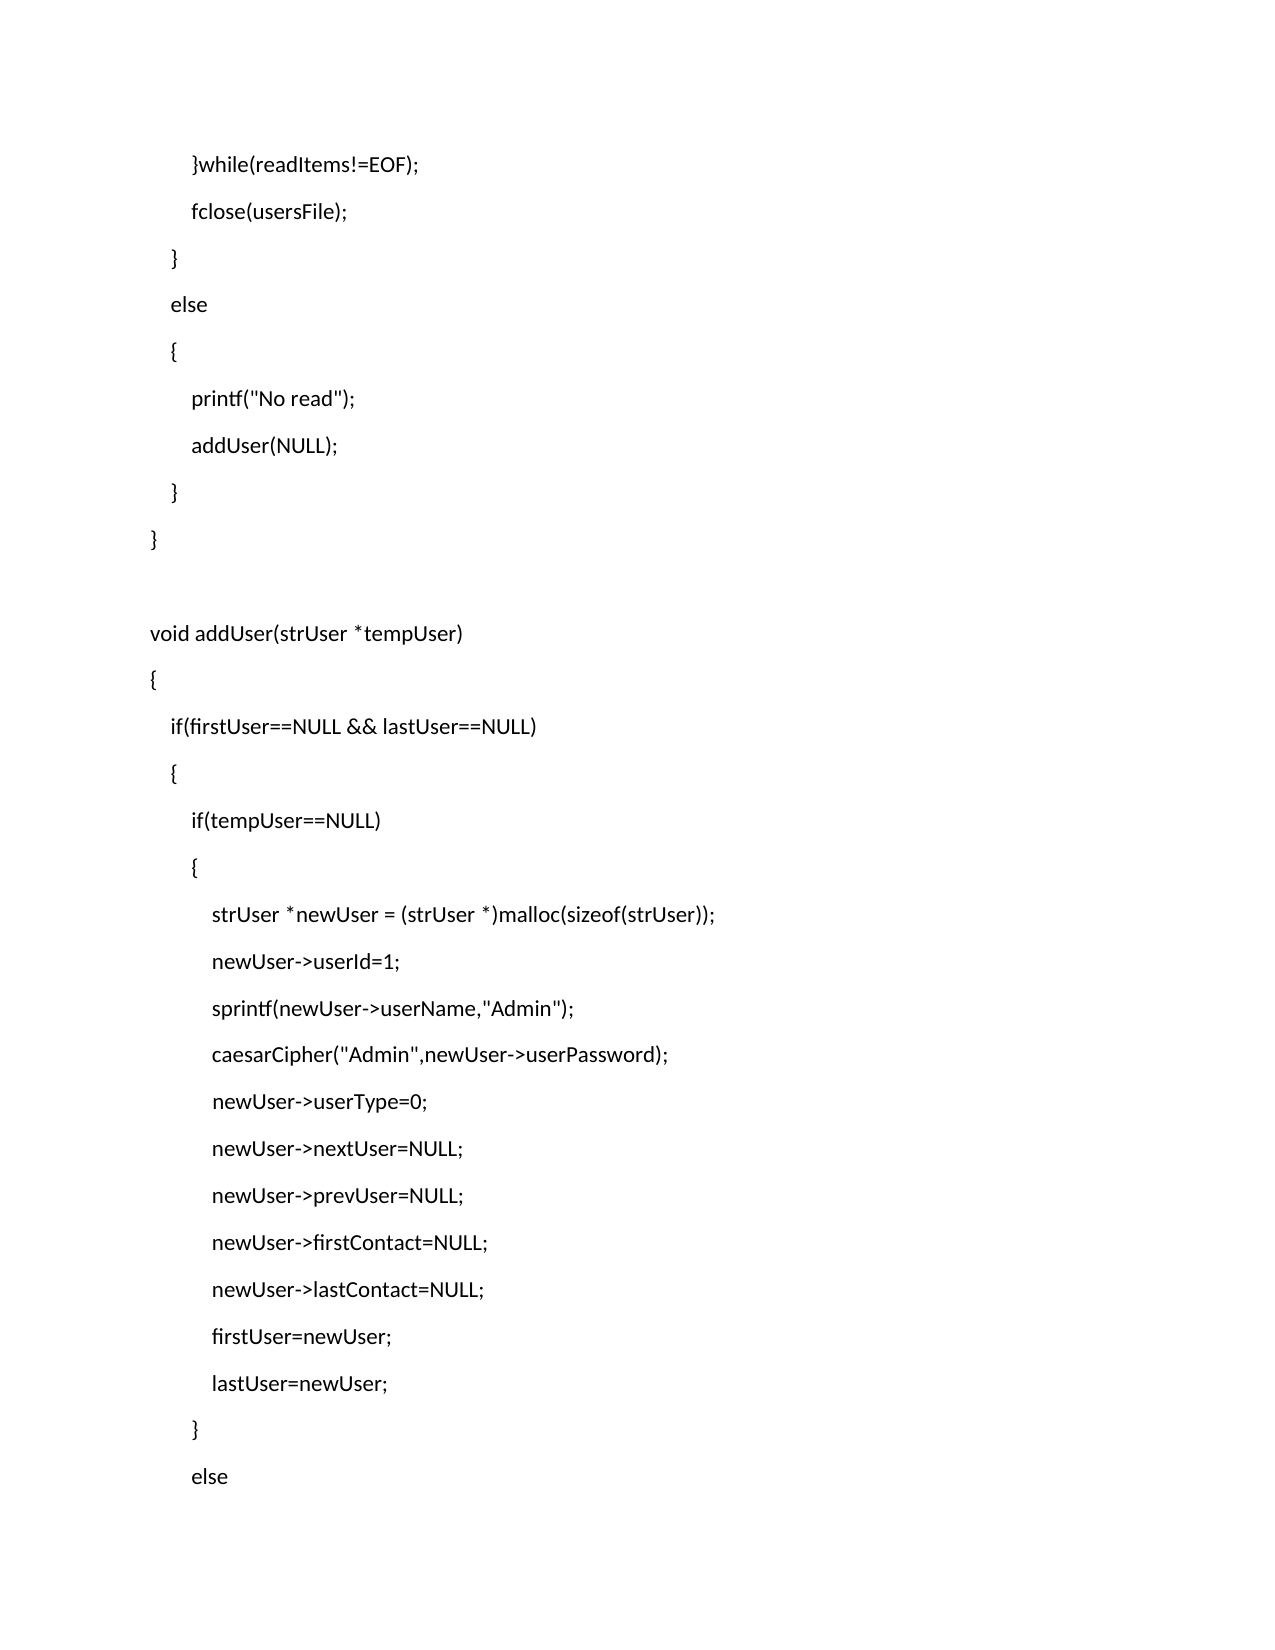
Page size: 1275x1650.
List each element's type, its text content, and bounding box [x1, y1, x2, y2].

text strUser *newUser = (strUser *)malloc(sizeof(strUser)); [150, 900, 1125, 928]
text else [150, 291, 1125, 319]
text } [150, 244, 1125, 272]
text }while(readItems!=EOF); [150, 150, 1125, 178]
text newUser->nextUser=NULL; [150, 1134, 1125, 1162]
text if(tempUser==NULL) [150, 806, 1125, 834]
text newUser->prevUser=NULL; [150, 1181, 1125, 1209]
text sprintf(newUser->userName,"Admin"); [150, 994, 1125, 1022]
text newUser->userType=0; [150, 1087, 1125, 1116]
text caesarCipher("Admin",newUser->userPassword); [150, 1041, 1125, 1069]
text newUser->lastContact=NULL; [150, 1275, 1125, 1303]
text void addUser(strUser *tempUser) [150, 619, 1125, 647]
text printf("No read"); [150, 384, 1125, 412]
text firstUser=newUser; [150, 1322, 1125, 1350]
text { [150, 759, 1125, 787]
text newUser->userId=1; [150, 947, 1125, 975]
text fclose(usersFile); [150, 197, 1125, 225]
text addUser(NULL); [150, 431, 1125, 459]
text } [150, 478, 1125, 506]
text newUser->firstContact=NULL; [150, 1228, 1125, 1256]
text { [150, 337, 1125, 366]
text { [150, 853, 1125, 881]
text if(firstUser==NULL && lastUser==NULL) [150, 712, 1125, 741]
text } [150, 525, 1125, 553]
text } [150, 1416, 1125, 1444]
text lastUser=newUser; [150, 1369, 1125, 1397]
text else [150, 1462, 1125, 1491]
text { [150, 666, 1125, 694]
